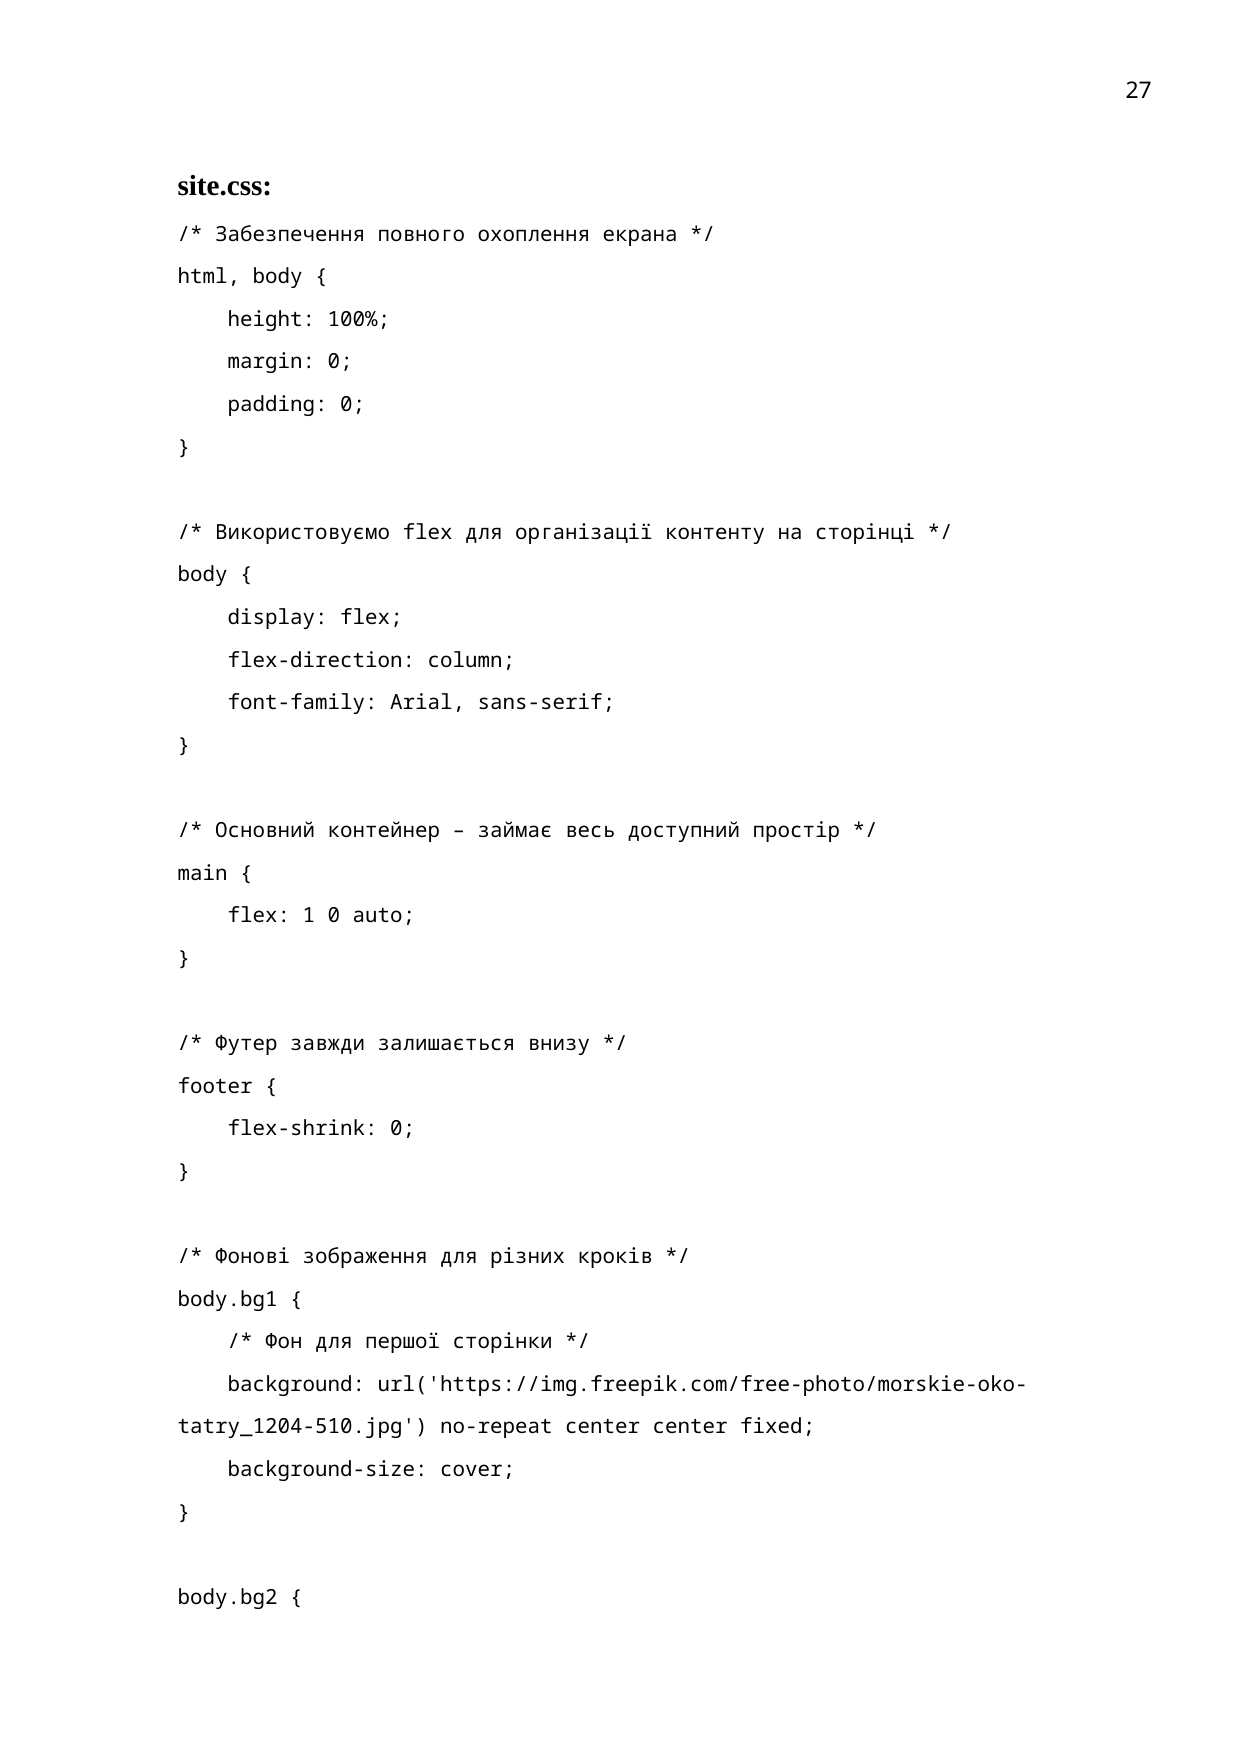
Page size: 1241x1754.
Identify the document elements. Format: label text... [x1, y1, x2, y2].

text body.bg2 { [177, 1582, 1152, 1611]
text /* Фонові зображення для різних кроків */ [177, 1241, 1152, 1270]
text } [177, 1497, 1152, 1525]
text flex-direction: column; [177, 645, 1152, 673]
text font-family: Arial, sans-serif; [177, 687, 1152, 716]
text /* Фон для першої сторінки */ [177, 1326, 1152, 1355]
text site.css: [177, 168, 1152, 202]
text height: 100%; [177, 304, 1152, 332]
text /* Забезпечення повного охоплення екрана */ [177, 219, 1152, 247]
text } [177, 943, 1152, 971]
text /* Використовуємо flex для організації контенту на сторінці */ [177, 517, 1152, 545]
text body { [177, 559, 1152, 588]
text display: flex; [177, 602, 1152, 631]
text background: url('https://img.freepik.com/free-photo/morskie-oko-tatry_1204-510.jpg') no-repeat center center fixed; [177, 1369, 1152, 1440]
text background-size: cover; [177, 1454, 1152, 1483]
text flex-shrink: 0; [177, 1113, 1152, 1142]
text body.bg1 { [177, 1284, 1152, 1312]
text /* Футер завжди залишається внизу */ [177, 1028, 1152, 1057]
text } [177, 432, 1152, 460]
text margin: 0; [177, 347, 1152, 375]
text footer { [177, 1071, 1152, 1099]
text html, body { [177, 261, 1152, 290]
text /* Основний контейнер – займає весь доступний простір */ [177, 815, 1152, 844]
text padding: 0; [177, 389, 1152, 418]
text main { [177, 858, 1152, 886]
text } [177, 730, 1152, 758]
text flex: 1 0 auto; [177, 900, 1152, 929]
text } [177, 1156, 1152, 1184]
